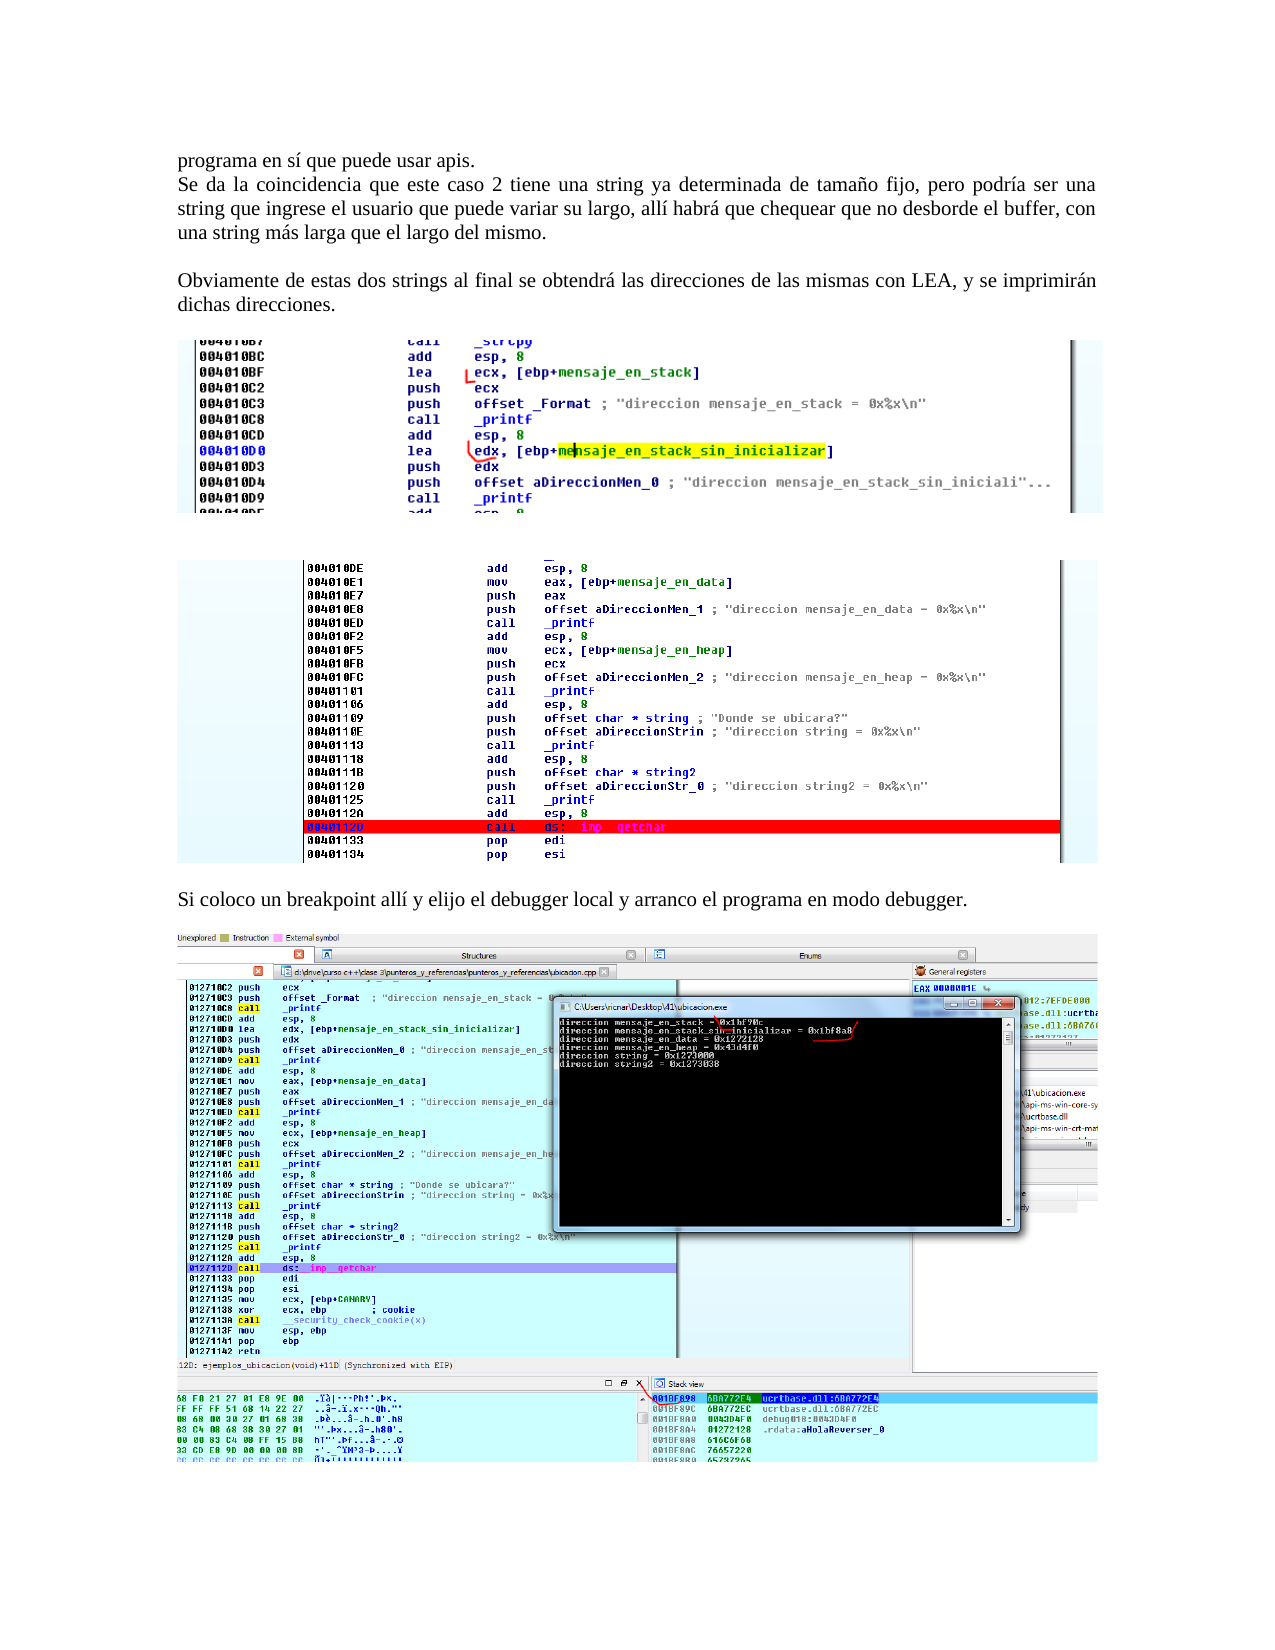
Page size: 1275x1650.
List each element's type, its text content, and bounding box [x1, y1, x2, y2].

text Se da la coincidencia que este caso 2 tiene una string ya determinada de tamaño fijo, pero podría ser una string que ingrese el usuario que puede variar su largo, allí habrá que chequear que no desborde el buffer, con una string más larga que el largo del mismo. [177, 172, 1098, 244]
text Si coloco un breakpoint allí y elijo el debugger local y arranco el programa en modo debugger. [177, 887, 1098, 911]
text Obviamente de estas dos strings al final se obtendrá las direcciones de las mismas con LEA, y se imprimirán dichas direcciones. [177, 268, 1098, 316]
picture [177, 340, 1103, 513]
picture [177, 934, 1098, 1462]
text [177, 148, 1098, 172]
picture [177, 560, 1098, 863]
